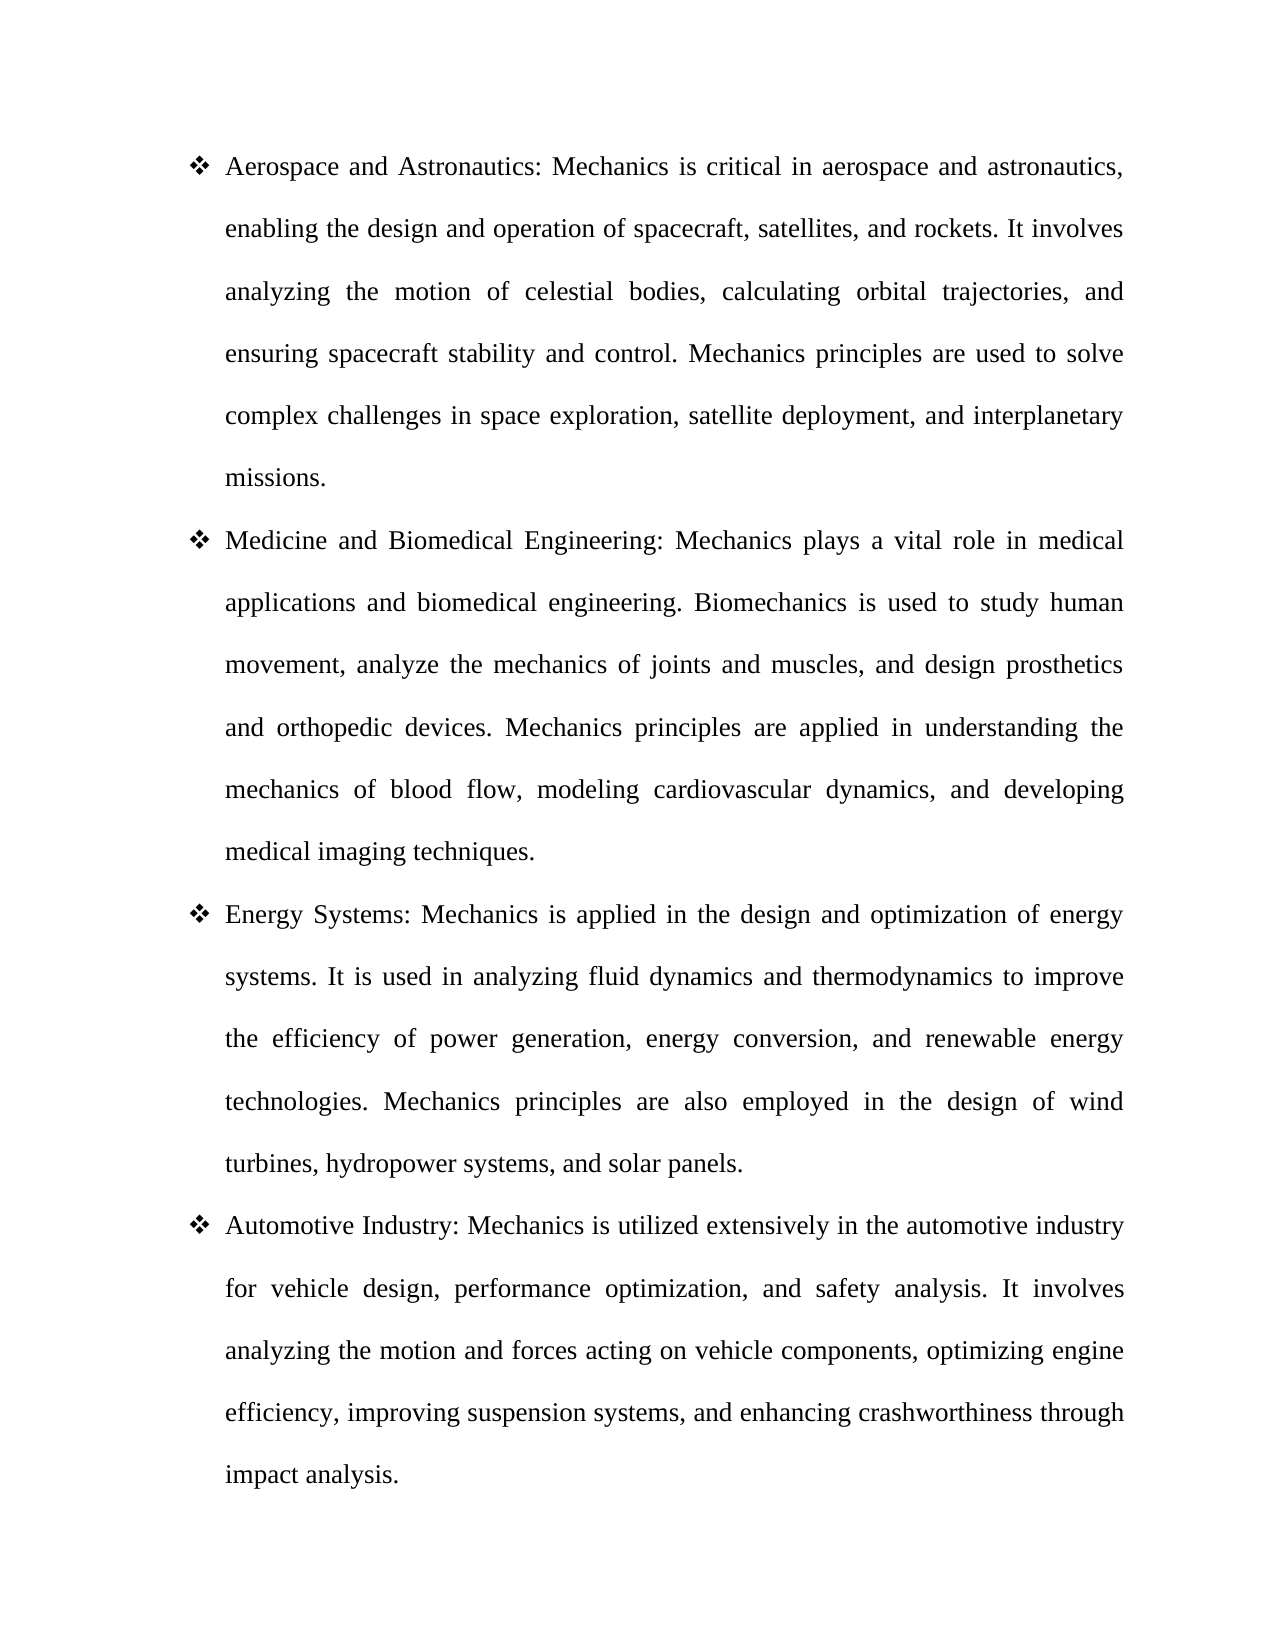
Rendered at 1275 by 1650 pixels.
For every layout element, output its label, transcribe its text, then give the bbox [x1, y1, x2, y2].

list Medicine and Biomedical Engineering: Mechanics plays a vital role in medical applications and biomedical engineering. Biomechanics is used to study human movement, analyze the mechanics of joints and muscles, and design prosthetics and orthopedic devices. Mechanics principles are applied in understanding the mechanics of blood flow, modeling cardiovascular dynamics, and developing medical imaging techniques. [187, 524, 1125, 867]
list Aerospace and Astronautics: Mechanics is critical in aerospace and astronautics, enabling the design and operation of spacecraft, satellites, and rockets. It involves analyzing the motion of celestial bodies, calculating orbital trajectories, and ensuring spacecraft stability and control. Mechanics principles are used to solve complex challenges in space exploration, satellite deployment, and interplanetary missions. [187, 150, 1125, 493]
list Energy Systems: Mechanics is applied in the design and optimization of energy systems. It is used in analyzing fluid dynamics and thermodynamics to improve the efficiency of power generation, energy conversion, and renewable energy technologies. Mechanics principles are also employed in the design of wind turbines, hydropower systems, and solar panels. [187, 898, 1125, 1178]
list Automotive Industry: Mechanics is utilized extensively in the automotive industry for vehicle design, performance optimization, and safety analysis. It involves analyzing the motion and forces acting on vehicle components, optimizing engine efficiency, improving suspension systems, and enhancing crashworthiness through impact analysis. [187, 1209, 1125, 1490]
